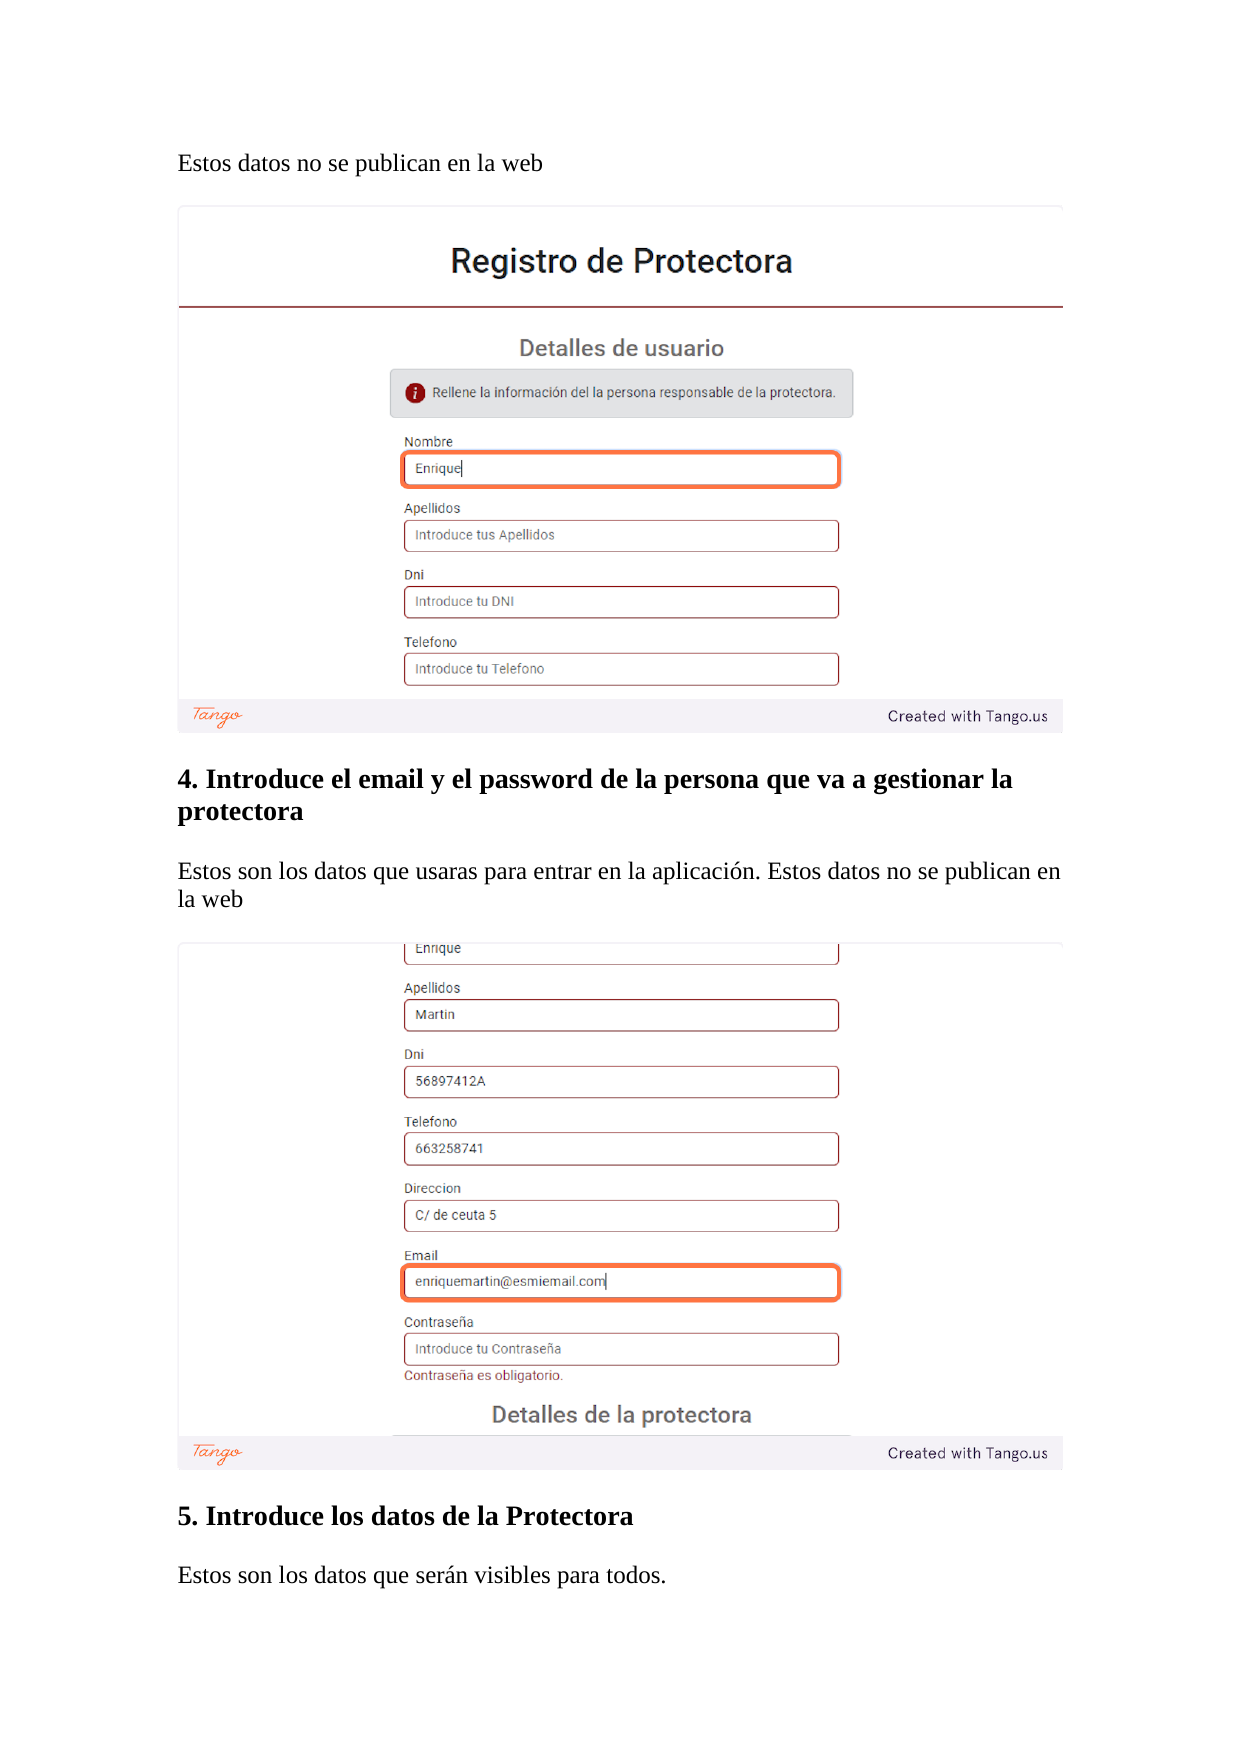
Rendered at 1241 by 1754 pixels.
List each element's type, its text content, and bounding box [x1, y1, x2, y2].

picture [177, 942, 1063, 1470]
text Estos datos no se publican en la web [177, 148, 1063, 176]
text Estos son los datos que serán visibles para todos. [177, 1560, 1063, 1589]
text 4. Introduce el email y el password de la persona que va a gestionar la protectora [177, 762, 1063, 827]
picture [177, 205, 1063, 733]
text 5. Introduce los datos de la Protectora [177, 1499, 1063, 1531]
text Estos son los datos que usaras para entrar en la aplicación. Estos datos no se publican en la web [177, 856, 1063, 913]
